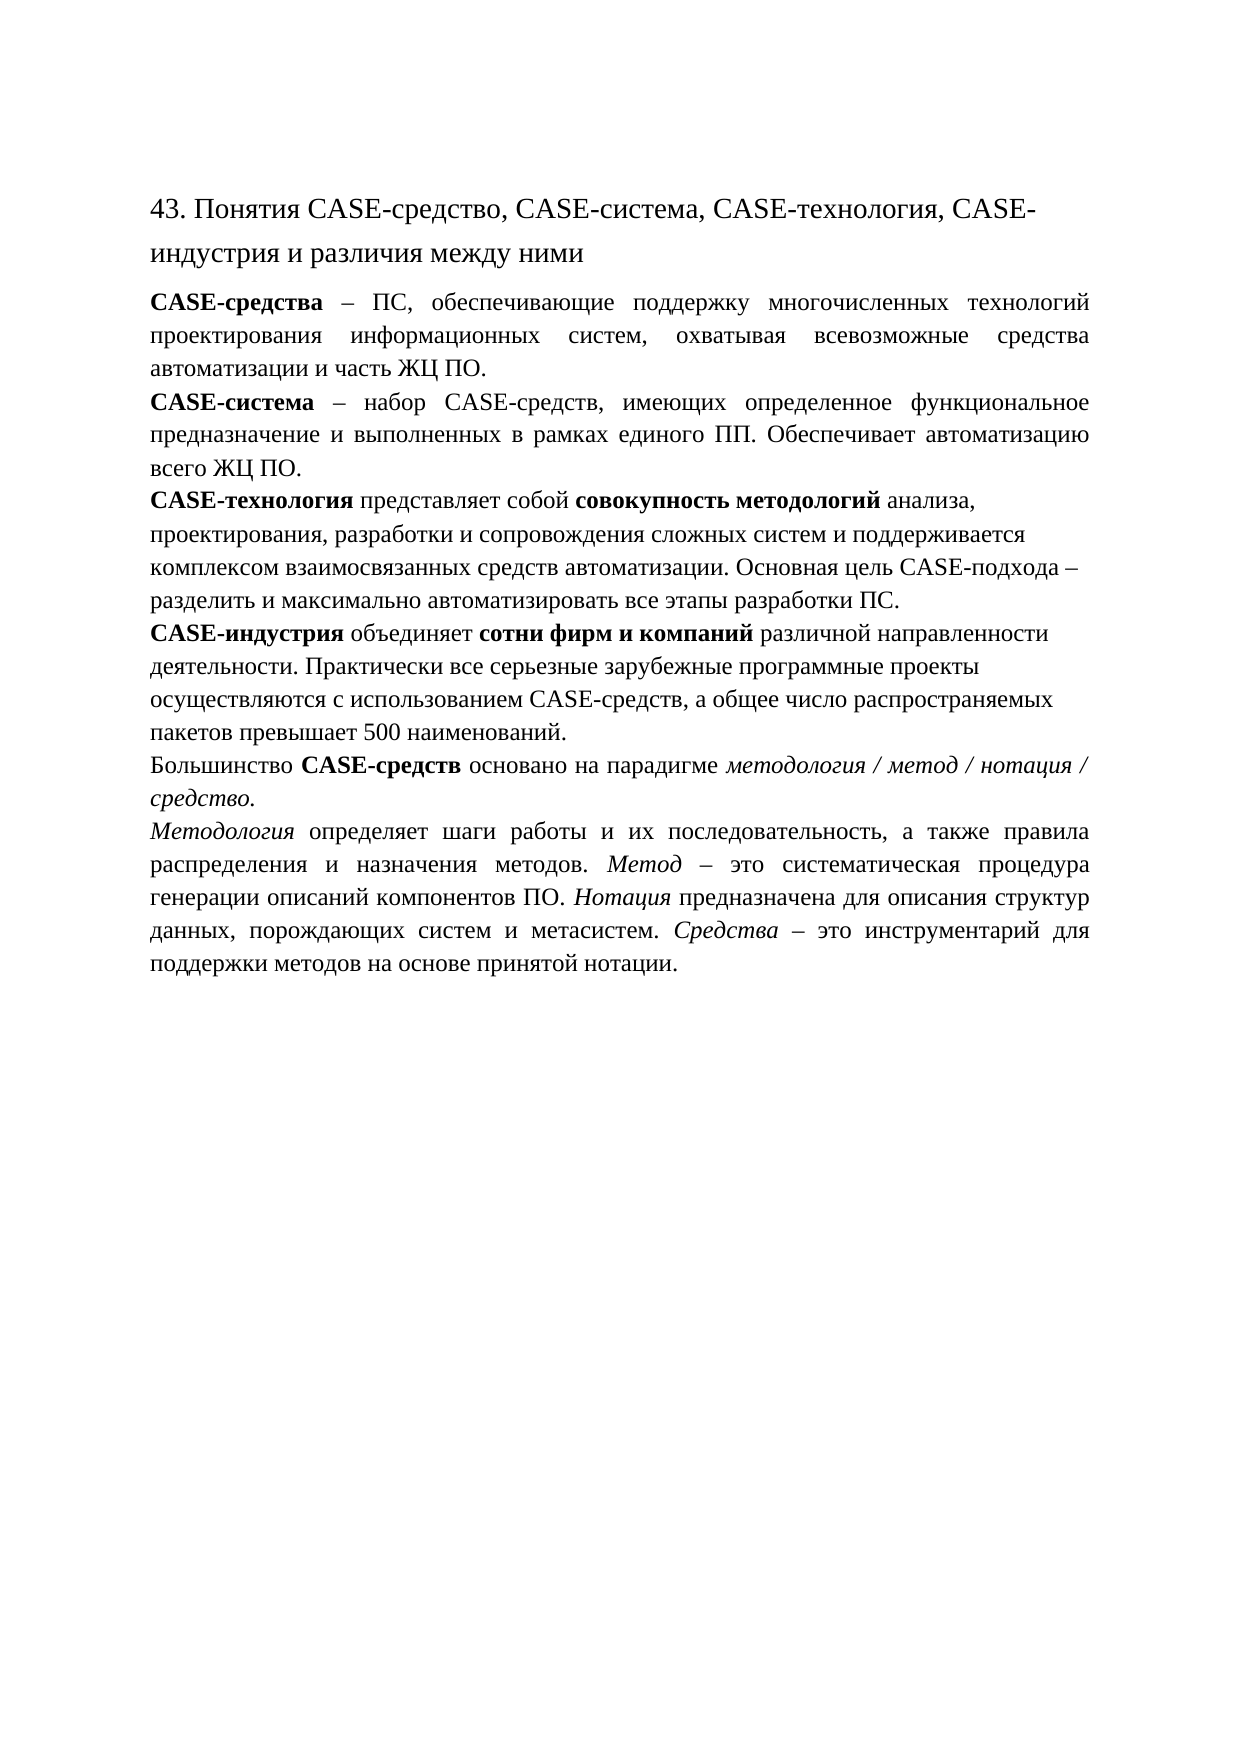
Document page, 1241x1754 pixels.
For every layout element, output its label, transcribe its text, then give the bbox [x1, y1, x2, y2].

text Методология определяет шаги работы и их последовательность, а также правила распределения и назначения методов. Метод – это систематическая процедура генерации описаний компонентов ПО. Нотация предназначена для описания структур данных, порождающих систем и метасистем. Средства – это инструментарий для поддержки методов на основе принятой нотации. [150, 816, 1090, 977]
text Большинство CASE-средств основано на парадигме методология / метод / нотация / средство. [150, 750, 1090, 812]
text CASE-индустрия объединяет сотни фирм и компаний различной направленности деятельности. Практически все серьезные зарубежные программные проекты осуществляются с использованием CASE-средств, а общее число распространяемых пакетов превышает 500 наименований. [150, 618, 1090, 746]
text CASE-средства – ПС, обеспечивающие поддержку многочисленных технологий проектирования информационных систем, охватывая всевозможные средства автоматизации и часть ЖЦ ПО. [150, 287, 1090, 382]
text CASE-технология представляет собой совокупность методологий анализа, проектирования, разработки и сопровождения сложных систем и поддерживается комплексом взаимосвязанных средств автоматизации. Основная цель CASE-подхода – разделить и максимально автоматизировать все этапы разработки ПС. [150, 486, 1090, 613]
text CASE-система – набор CASE-средств, имеющих определенное функциональное предназначение и выполненных в рамках единого ПП. Обеспечивает автоматизацию всего ЖЦ ПО. [150, 387, 1090, 481]
subtitle 43. Понятия CASE-средство, CASE-система, CASE-технология, CASE-индустрия и различия между ними [150, 192, 1090, 269]
